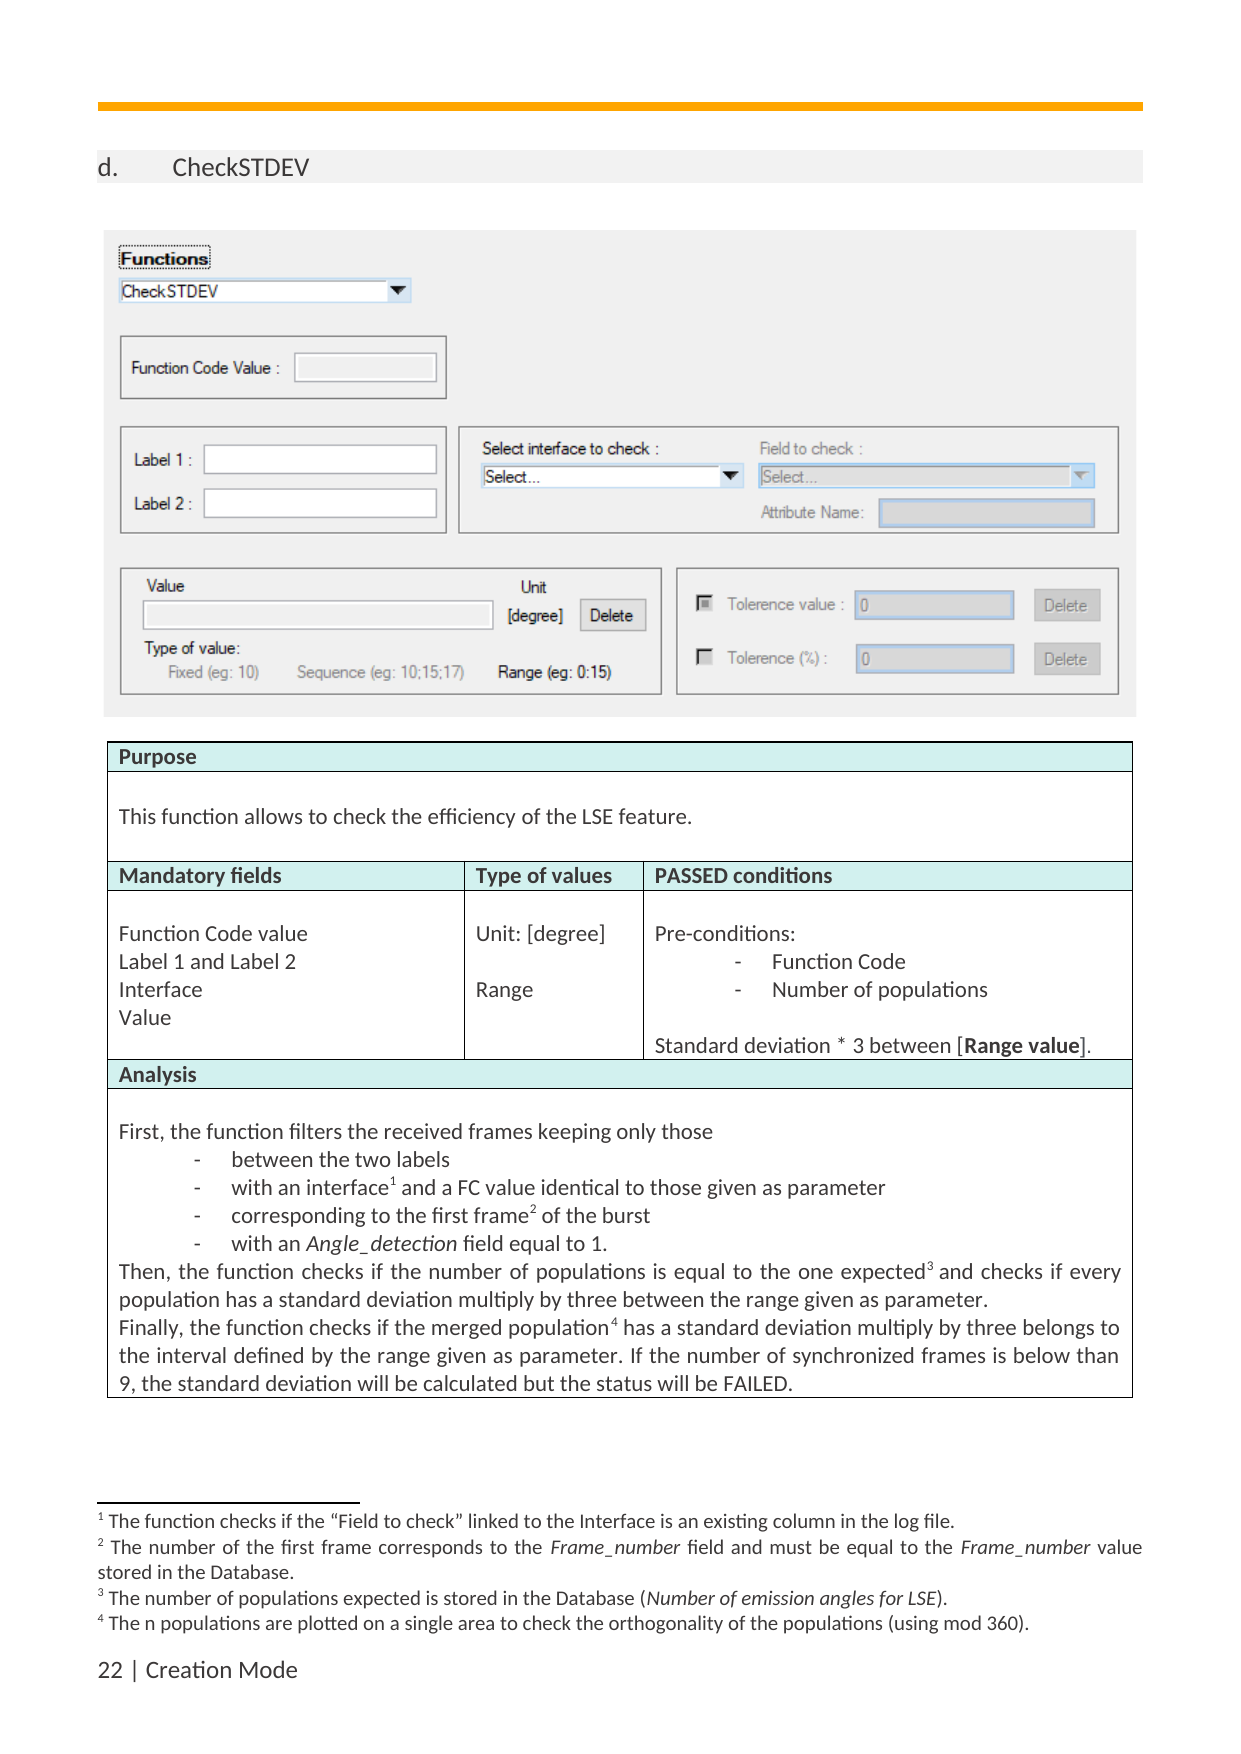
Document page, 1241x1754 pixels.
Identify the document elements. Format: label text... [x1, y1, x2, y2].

picture [103, 230, 1137, 717]
table_cell Type of values [465, 862, 643, 890]
table_cell PASSED conditions [644, 862, 1132, 890]
table_header Purpose [108, 743, 1132, 771]
table_cell This function allows to check the efficiency of the LSE feature. [108, 772, 1132, 861]
table_cell Function Code value Label 1 and Label 2 Interface Value [108, 891, 464, 1059]
table_cell Analysis [108, 1060, 1132, 1088]
table_cell Unit: [degree] Range [465, 891, 643, 1059]
subtitle CheckSTDEV [97, 150, 1143, 183]
table_cell First, the function filters the received frames keeping only those between the two labels with an interface and a FC value identical to those given as parameter corresponding to the first frame of the burst with an Angle_detection field equal to 1. Then, the function checks if the number of populations is equal to the one expected and checks if every population has a standard deviation multiply by three between the range given as parameter. Finally, the function checks if the merged population has a standard deviation multiply by three belongs to the interval defined by the range given as parameter. If the number of synchronized frames is below than 9, the standard deviation will be calculated but the status will be FAILED. [108, 1089, 1132, 1397]
table_cell Mandatory fields [108, 862, 464, 890]
table_cell Pre-conditions: Function Code Number of populations Standard deviation * 3 between [Range value]. [644, 891, 1132, 1059]
